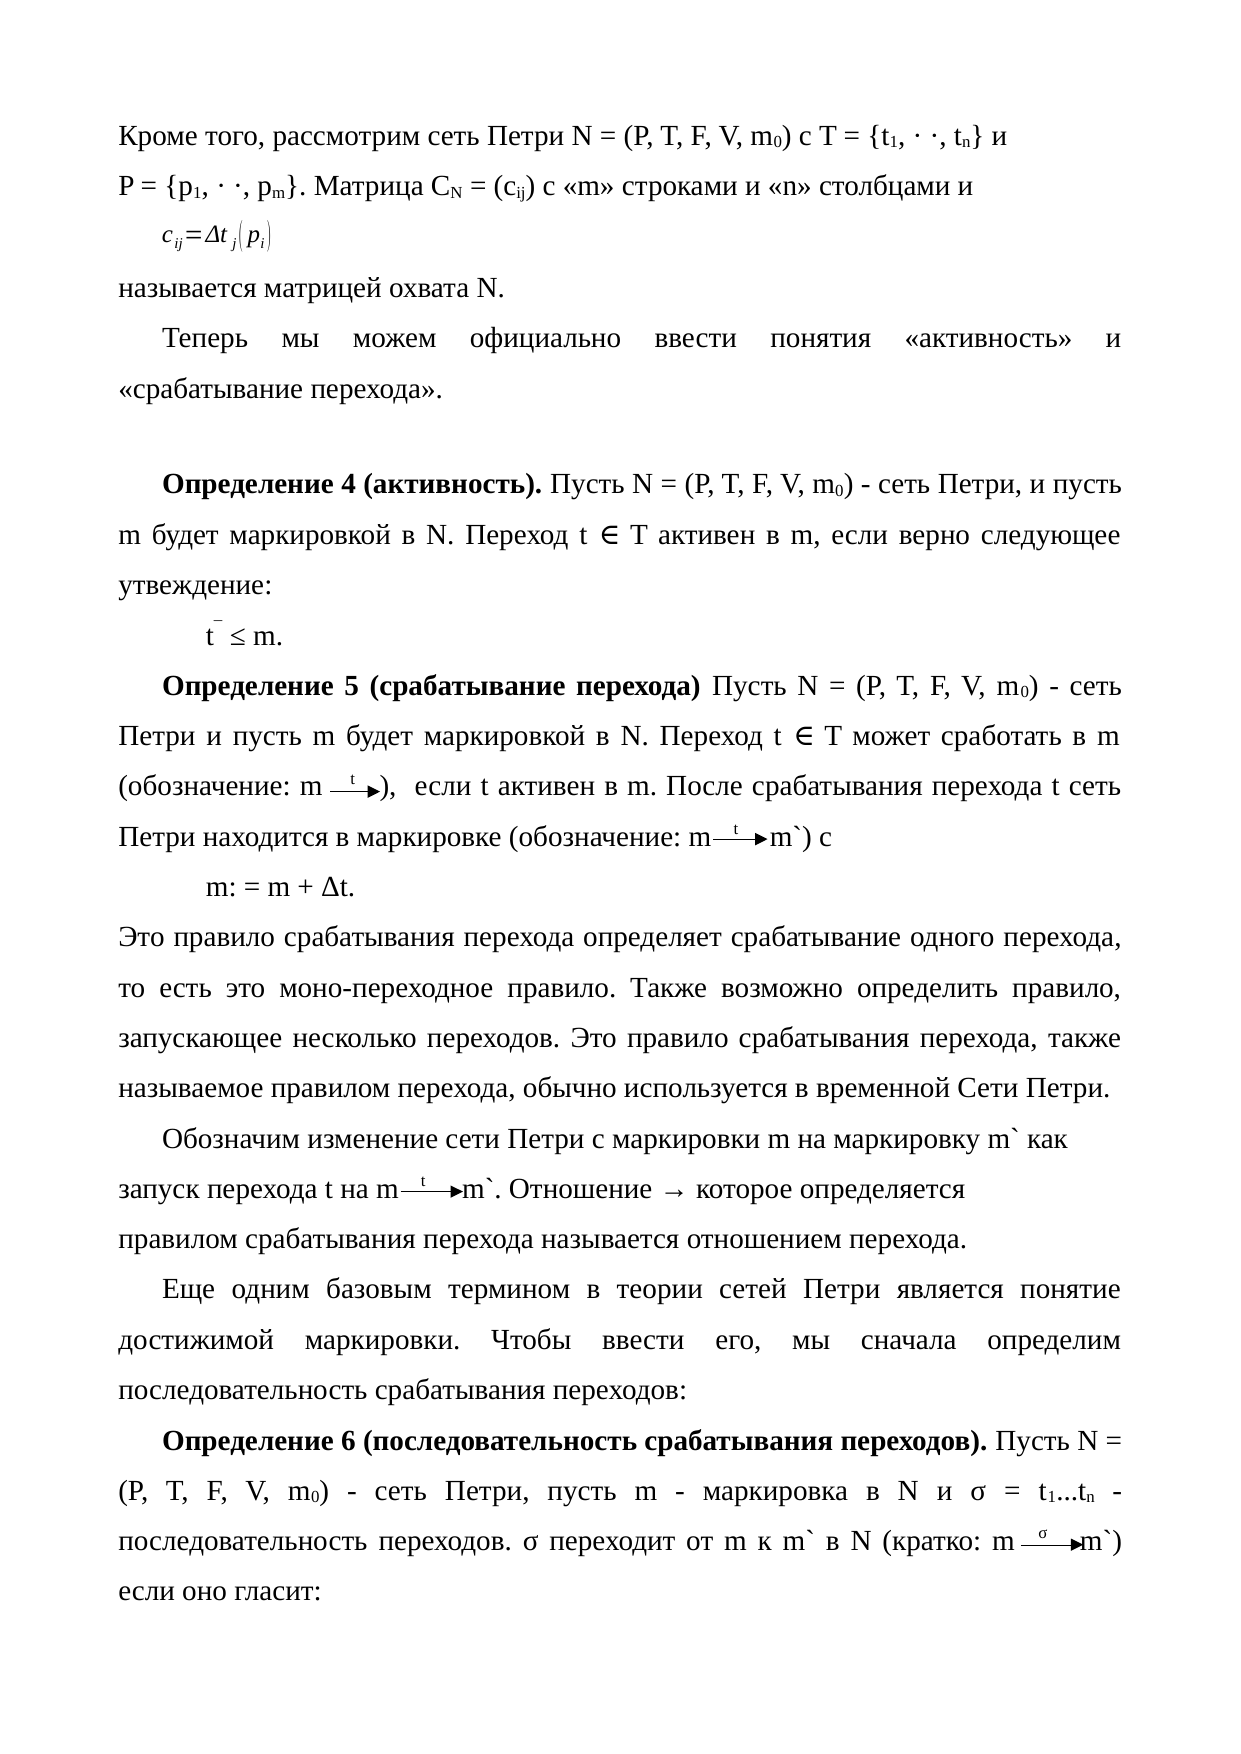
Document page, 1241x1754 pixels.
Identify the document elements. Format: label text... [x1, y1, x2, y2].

text называется матрицей охвата N. [118, 270, 1122, 304]
text правилом срабатывания перехода называется отношением перехода. [118, 1221, 1122, 1255]
text Определение 4 (активность). Пусть N = (P, T, F, V, m0) - сеть Петри, и пусть m будет маркировкой в N. Переход t ∈ T активен в m, если верно следующее утвеждение: [118, 467, 1122, 601]
text m: = m + Δt. [118, 869, 1122, 903]
text запуск перехода t на m t m`. Отношение → которое определяется [118, 1171, 1122, 1204]
text Определение 5 (срабатывание перехода) Пусть N = (P, T, F, V, m0) - сеть Петри и пусть m будет маркировкой в N. Переход t ∈ T может сработать в m (обозначение: m t ), если t активен в m. После срабатывания перехода t сеть Петри находится в маркировке (обозначение: m t m`) с [118, 668, 1122, 852]
text Это правило срабатывания перехода определяет срабатывание одного перехода, то есть это моно-переходное правило. Также возможно определить правило, запускающее несколько переходов. Это правило срабатывания перехода, также называемое правилом перехода, обычно используется в временной Сети Петри. [118, 919, 1122, 1104]
text P = {p1, · ·, pm}. Матрица CN = (cij) с «m» строками и «n» столбцами и [118, 168, 1122, 202]
text Еще одним базовым термином в теории сетей Петри является понятие достижимой маркировки. Чтобы ввести его, мы сначала определим последовательность срабатывания переходов: [118, 1272, 1122, 1406]
text Обозначим изменение сети Петри с маркировки m на маркировку m` как [118, 1121, 1122, 1154]
text t¯ ≤ m. [118, 618, 1122, 651]
text Определение 6 (последовательность срабатывания переходов). Пусть N = (P, T, F, V, m0) - сеть Петри, пусть m - маркировка в N и σ = t1...tn - последовательность переходов. σ переходит от m к m` в N (кратко: m σ m`) если оно гласит: [118, 1423, 1122, 1607]
text Теперь мы можем официально ввести понятия «активность» и «срабатывание перехода». [118, 321, 1122, 404]
text Кроме того, рассмотрим сеть Петри N = (P, T, F, V, m0) с T = {t1, · ·, tn} и [118, 118, 1122, 152]
